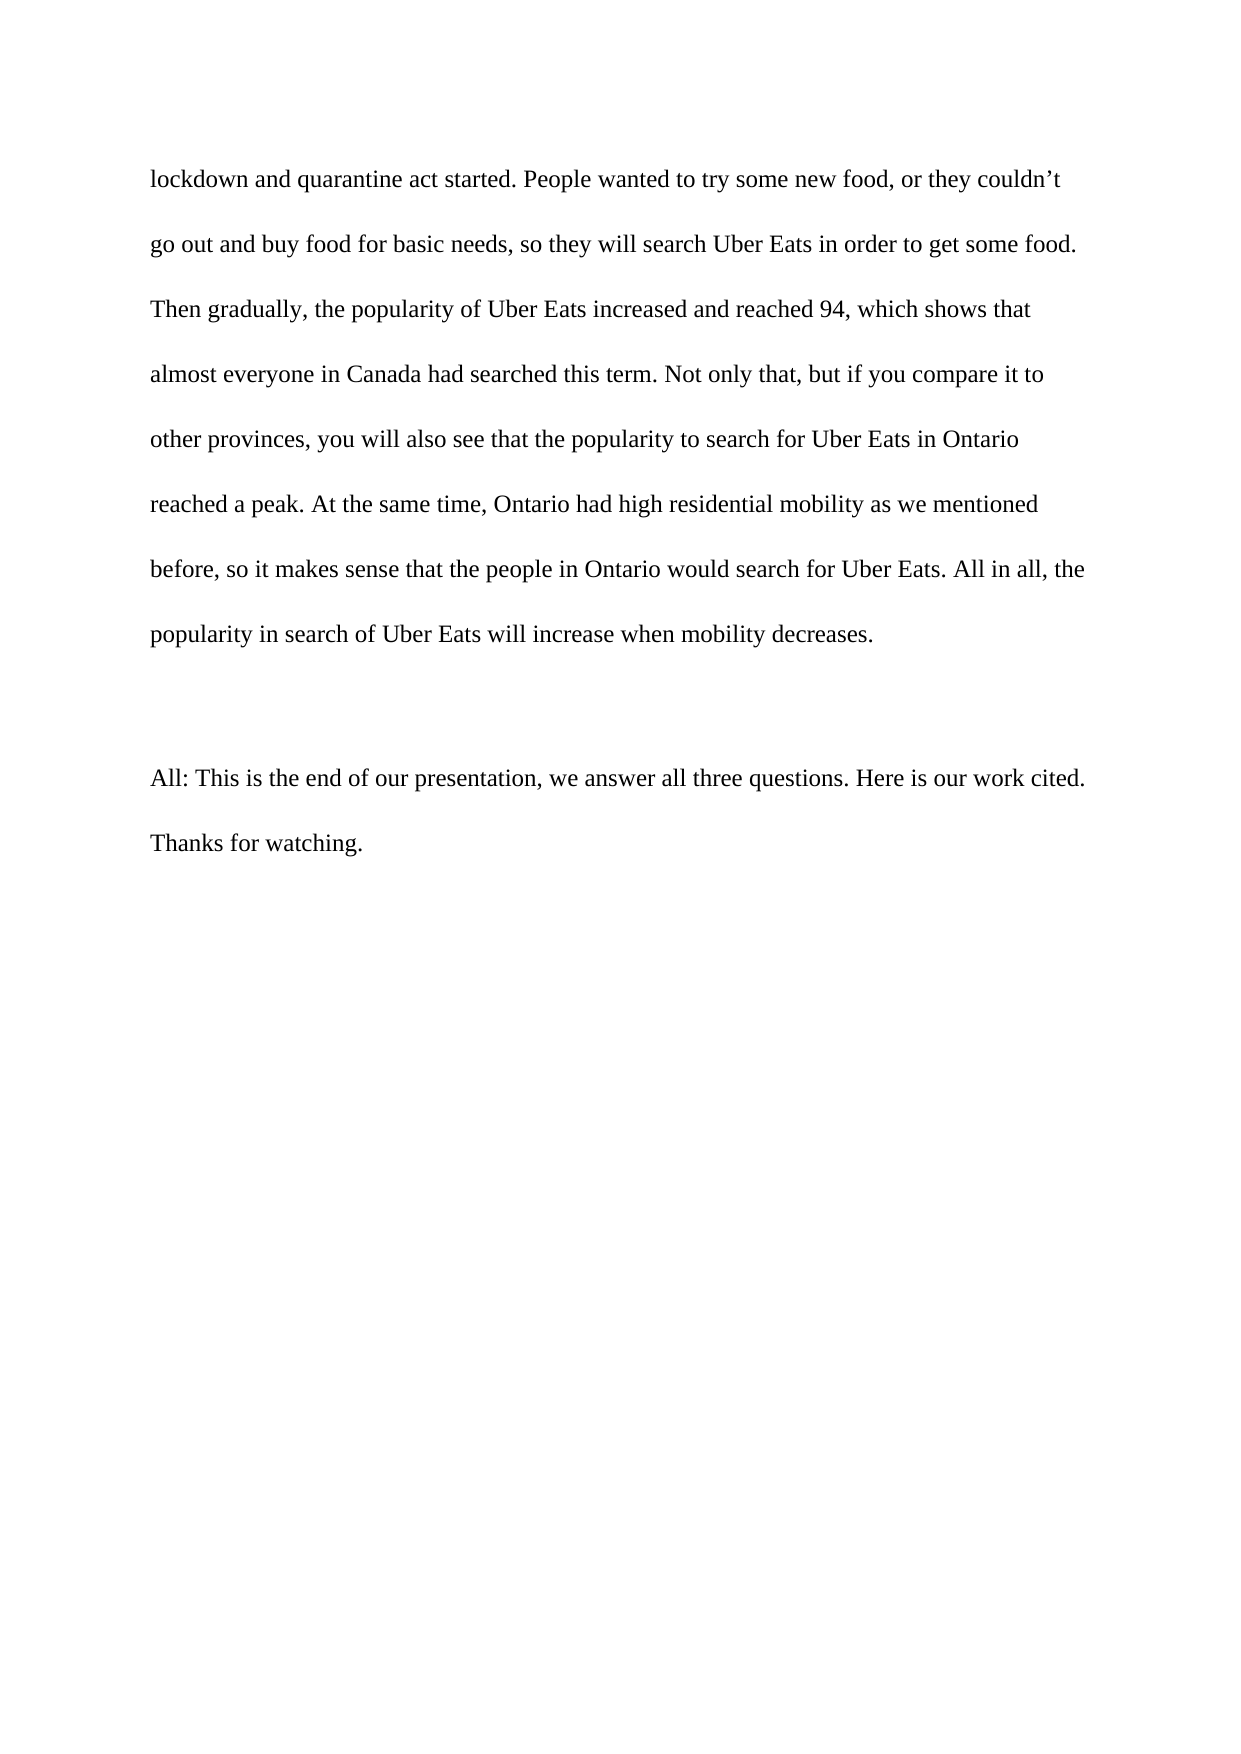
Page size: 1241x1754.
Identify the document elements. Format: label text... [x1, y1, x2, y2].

text All: This is the end of our presentation, we answer all three questions. Here is our work cited. Thanks for watching. [150, 761, 1090, 858]
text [150, 162, 1090, 649]
